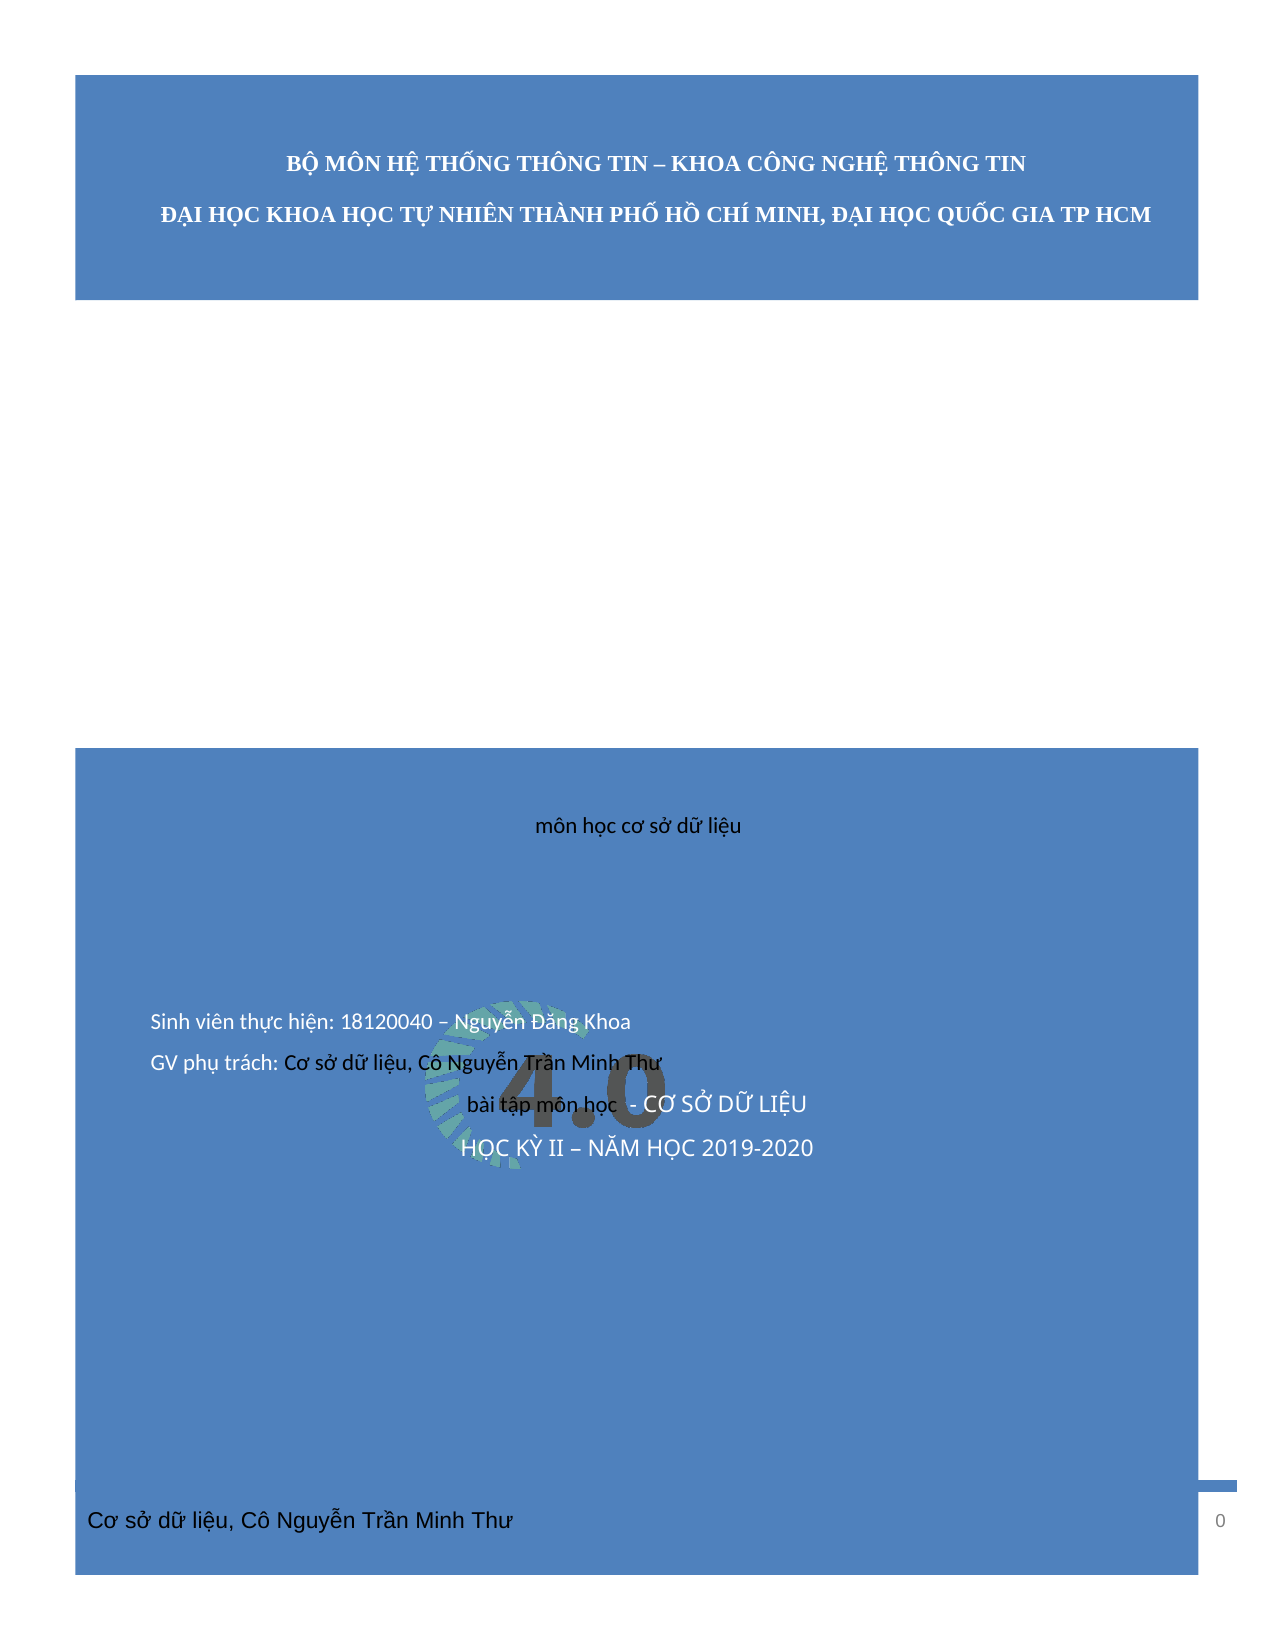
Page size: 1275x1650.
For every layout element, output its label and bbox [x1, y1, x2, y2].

picture [661, 1097, 671, 1110]
picture [417, 993, 674, 1172]
